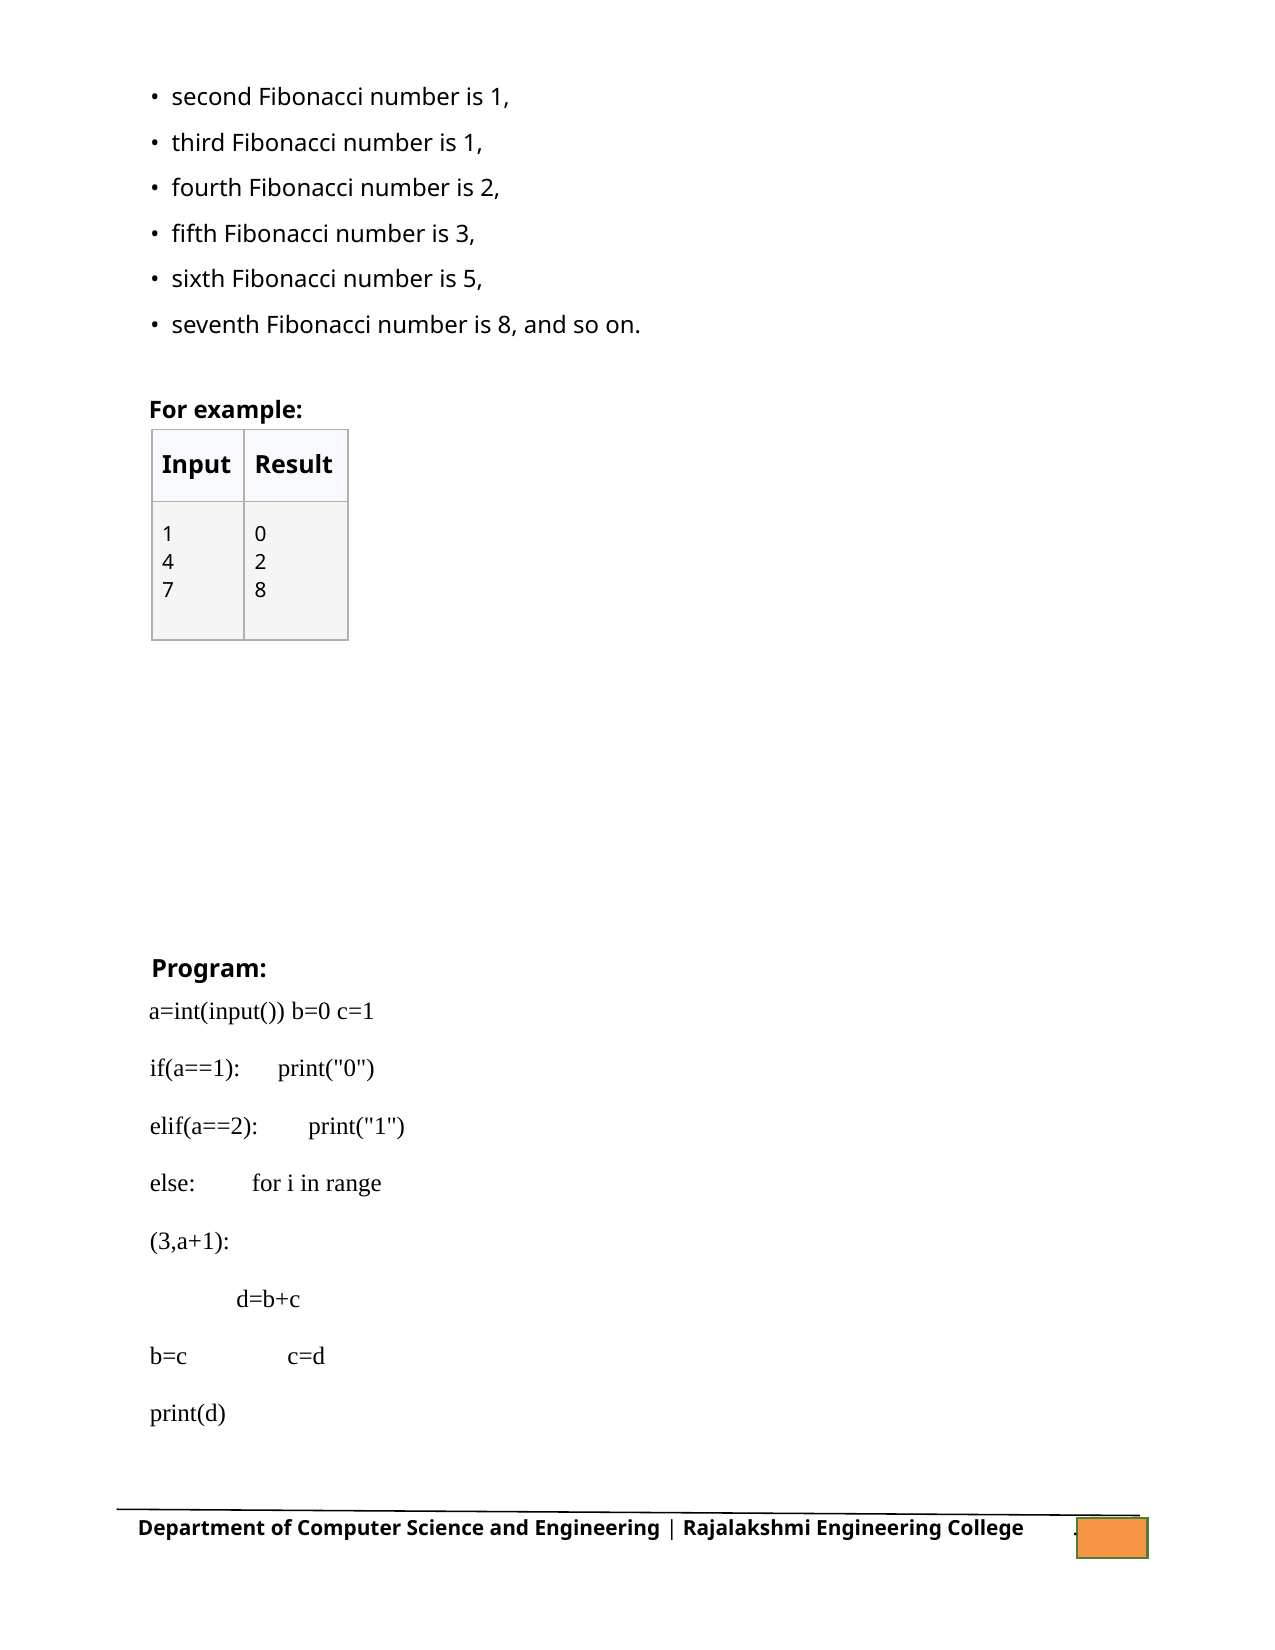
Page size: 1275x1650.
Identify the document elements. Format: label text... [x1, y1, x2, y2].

table_cell 1 4 7 [153, 502, 243, 639]
list second Fibonacci number is 1, [150, 80, 1125, 112]
text Program: [151, 950, 1125, 984]
text d=b+c b=c c=d print(d) [148, 1284, 325, 1427]
table_cell 0 2 8 [245, 502, 347, 639]
text a=int(input()) b=0 c=1 if(a==1): print("0") elif(a==2): print("1") else: for i in range (3,a+1): [148, 996, 416, 1255]
list seventh Fibonacci number is 8, and so on. [150, 307, 1125, 340]
list fifth Fibonacci number is 3, [150, 216, 1125, 249]
table_header Result [245, 430, 347, 501]
table_header Input [153, 430, 243, 501]
list third Fibonacci number is 1, [150, 125, 1125, 158]
list sixth Fibonacci number is 5, [150, 262, 1125, 294]
text For example: [148, 393, 1125, 425]
list fourth Fibonacci number is 2, [150, 171, 1125, 203]
